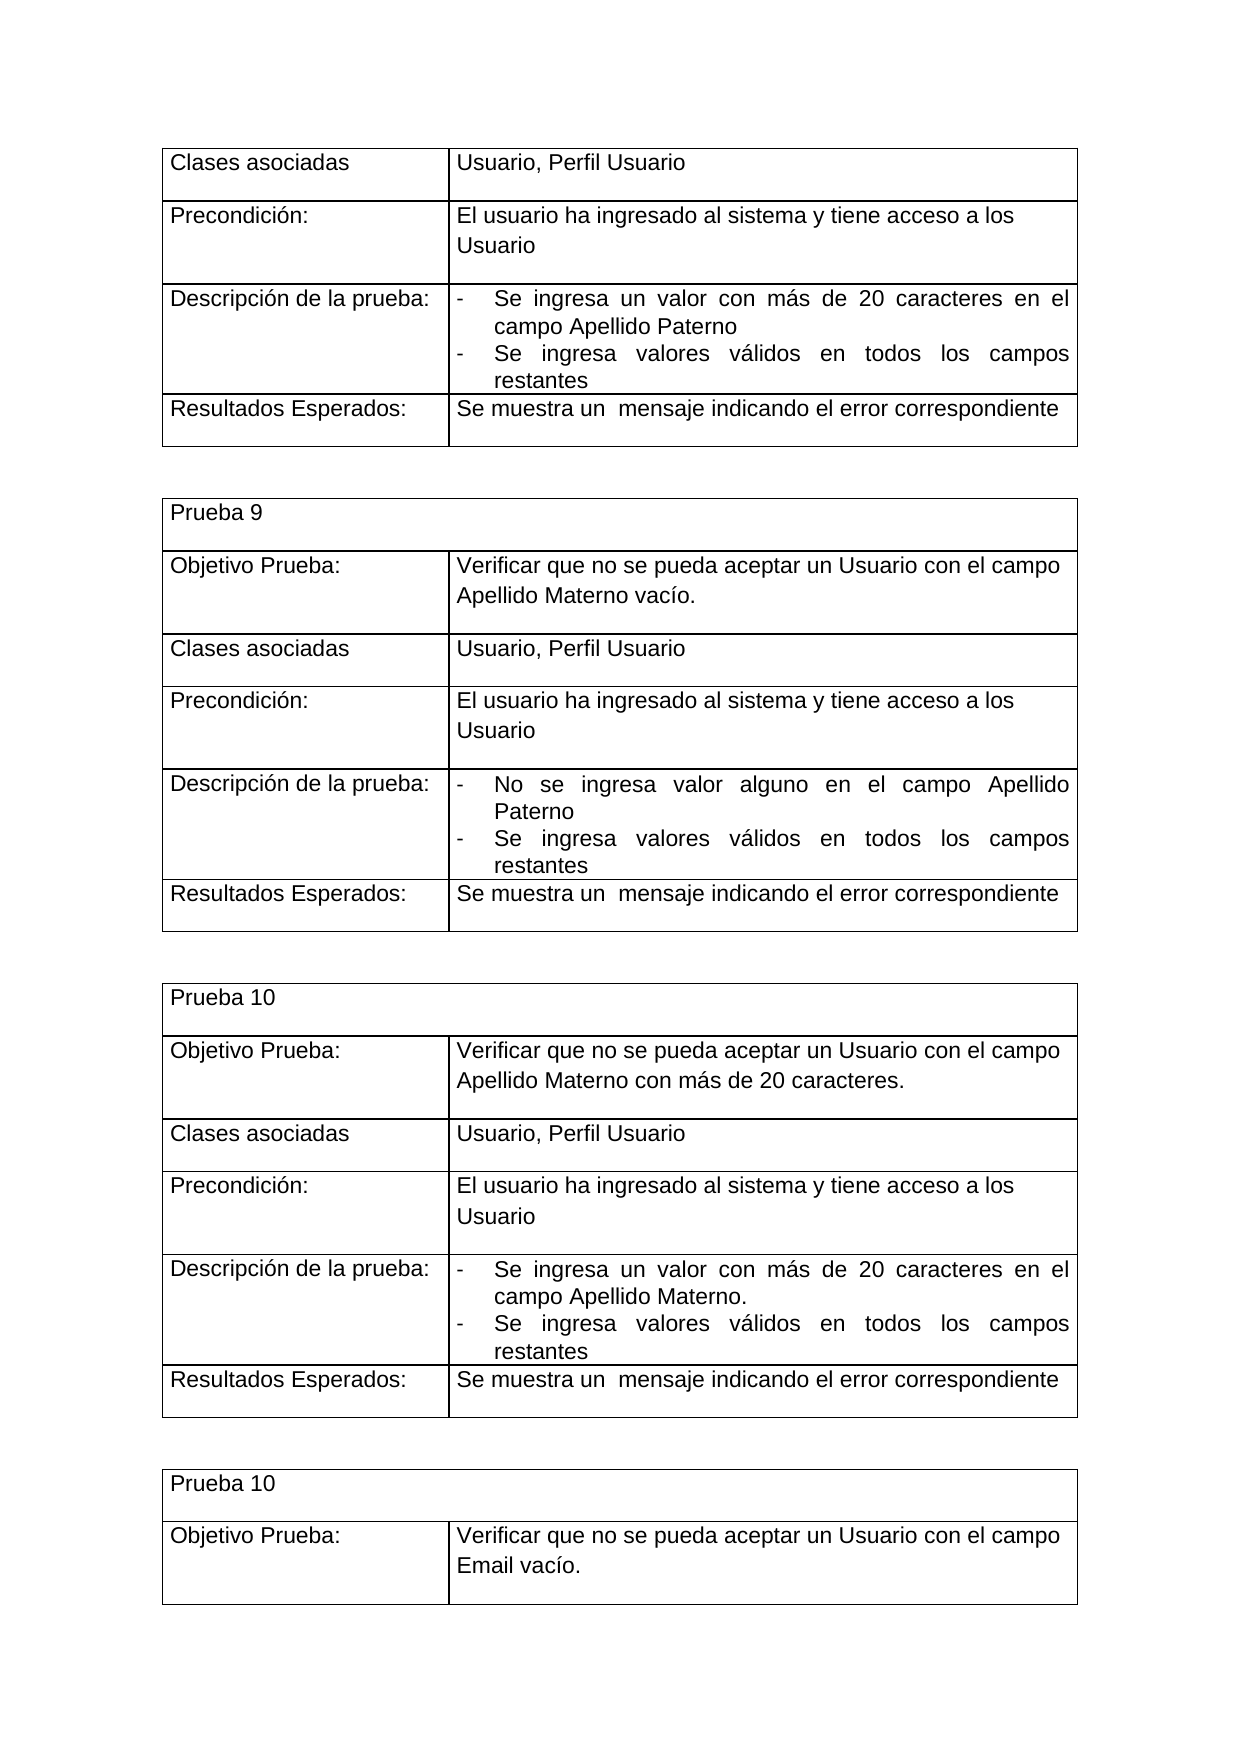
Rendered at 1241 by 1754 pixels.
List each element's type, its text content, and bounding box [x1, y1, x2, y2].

table_cell Clases asociadas [163, 635, 448, 686]
table_header Prueba 10 [163, 1470, 1077, 1521]
table_cell Precondición: [163, 202, 448, 283]
table_header Prueba 10 [163, 984, 1077, 1035]
table_cell Precondición: [163, 1172, 448, 1254]
table_cell Objetivo Prueba: [163, 552, 448, 633]
table_cell Usuario, Perfil Usuario [450, 635, 1077, 686]
table_cell El usuario ha ingresado al sistema y tiene acceso a los Usuario [450, 1172, 1077, 1254]
table_cell Descripción de la prueba: [163, 770, 448, 879]
table_cell Descripción de la prueba: [163, 1255, 448, 1364]
table_cell Verificar que no se pueda aceptar un Usuario con el campo Apellido Materno vacío. [450, 552, 1077, 633]
table_cell El usuario ha ingresado al sistema y tiene acceso a los Usuario [450, 202, 1077, 283]
table_cell Resultados Esperados: [163, 880, 448, 931]
table_cell Se ingresa un valor con más de 20 caracteres en el campo Apellido Paterno Se ingresa valores válidos en todos los campos restantes [450, 285, 1077, 393]
table_cell Usuario, Perfil Usuario [450, 1120, 1077, 1171]
table_cell Precondición: [163, 687, 448, 768]
table_cell Verificar que no se pueda aceptar un Usuario con el campo Email vacío. [450, 1522, 1077, 1603]
table_cell Objetivo Prueba: [163, 1522, 448, 1603]
table_cell Objetivo Prueba: [163, 1037, 448, 1118]
table_cell Clases asociadas [163, 149, 448, 200]
table_cell Resultados Esperados: [163, 1366, 448, 1417]
table_cell Clases asociadas [163, 1120, 448, 1171]
table_cell Se muestra un mensaje indicando el error correspondiente [450, 395, 1077, 446]
table_cell Se ingresa un valor con más de 20 caracteres en el campo Apellido Materno. Se ingresa valores válidos en todos los campos restantes [450, 1255, 1077, 1364]
table_cell Se muestra un mensaje indicando el error correspondiente [450, 880, 1077, 931]
table_cell El usuario ha ingresado al sistema y tiene acceso a los Usuario [450, 687, 1077, 768]
table_cell Resultados Esperados: [163, 395, 448, 446]
table_cell Descripción de la prueba: [163, 285, 448, 393]
table_header Prueba 9 [163, 499, 1077, 550]
table_cell Usuario, Perfil Usuario [450, 149, 1077, 200]
table_cell Se muestra un mensaje indicando el error correspondiente [450, 1366, 1077, 1417]
table_cell Verificar que no se pueda aceptar un Usuario con el campo Apellido Materno con más de 20 caracteres. [450, 1037, 1077, 1118]
table_cell No se ingresa valor alguno en el campo Apellido Paterno Se ingresa valores válidos en todos los campos restantes [450, 770, 1077, 879]
